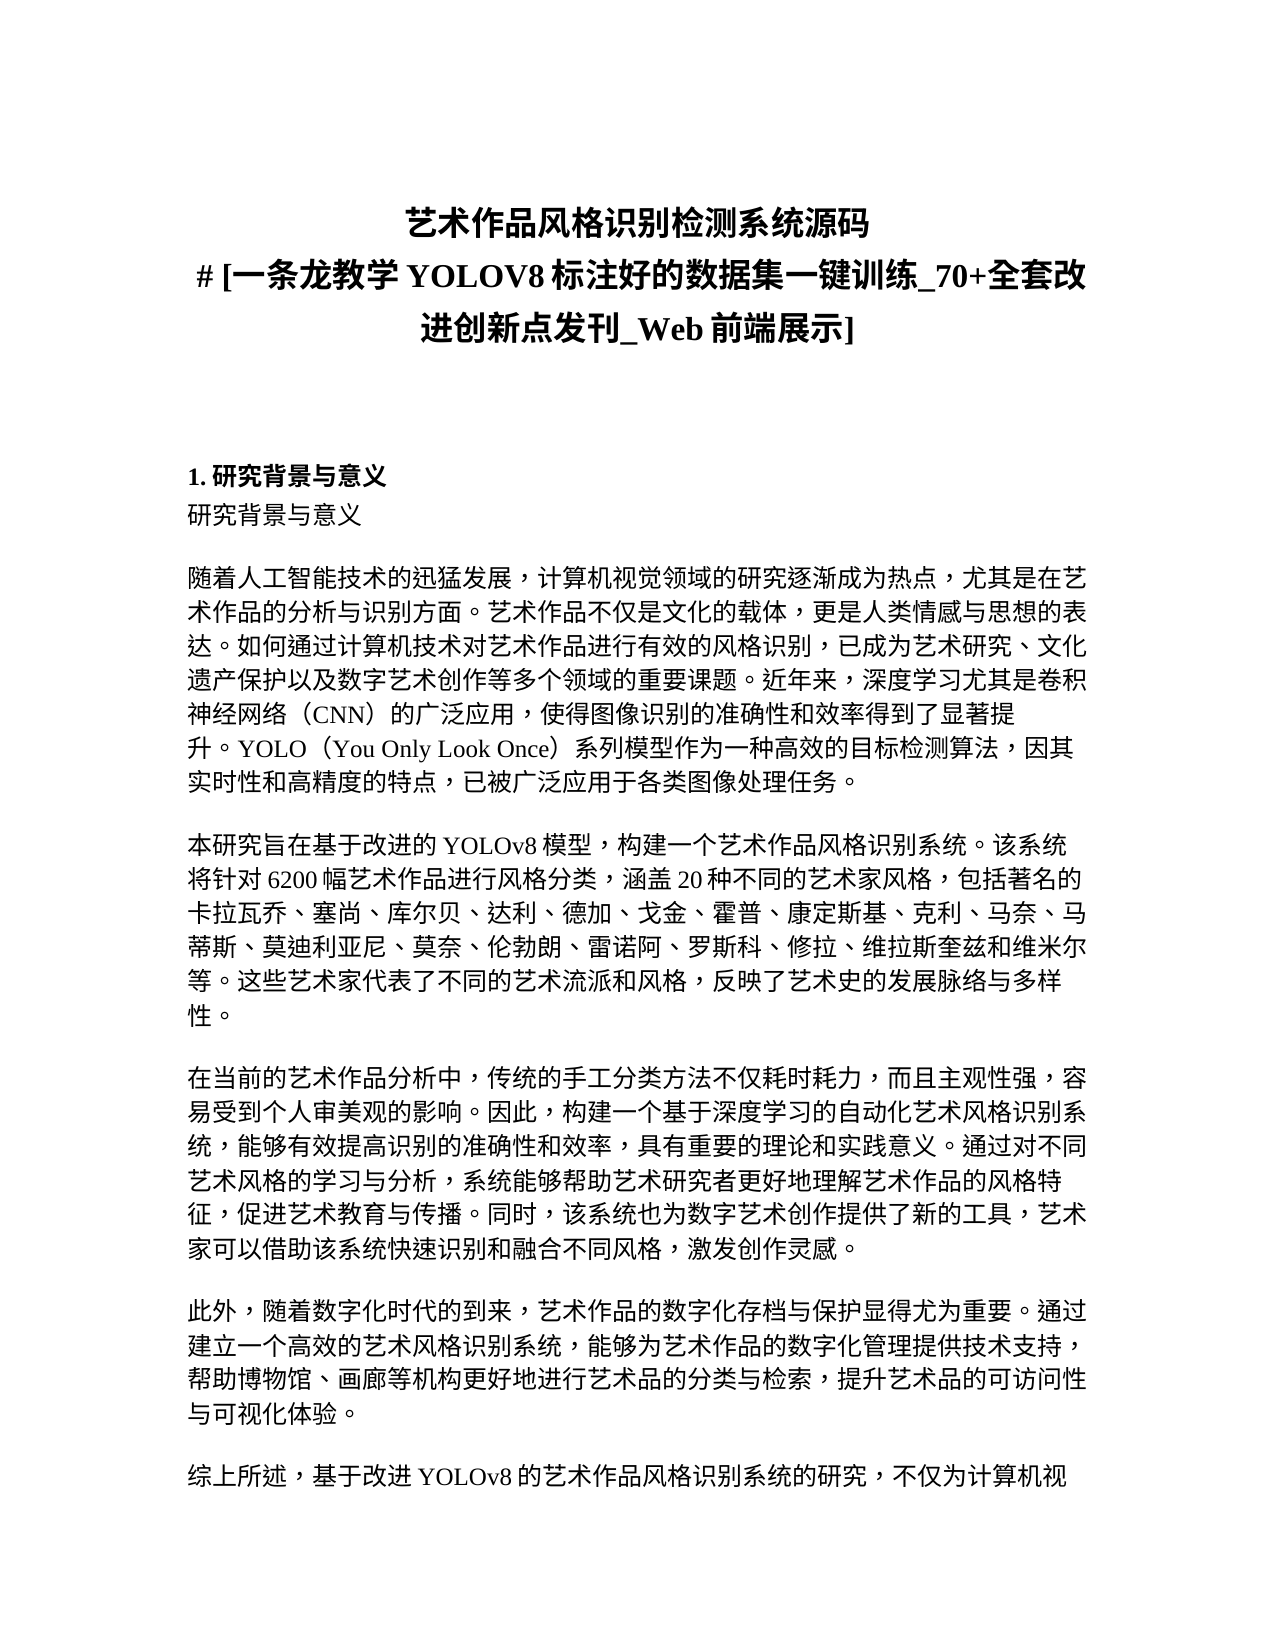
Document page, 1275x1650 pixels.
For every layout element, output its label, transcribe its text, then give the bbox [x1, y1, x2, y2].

subtitle 1. 研究背景与意义 [187, 459, 1087, 493]
subtitle 艺术作品风格识别检测系统源码 # [一条龙教学YOLOV8标注好的数据集一键训练_70+全套改进创新点发刊_Web前端展示] [187, 200, 1087, 350]
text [187, 498, 1087, 1493]
